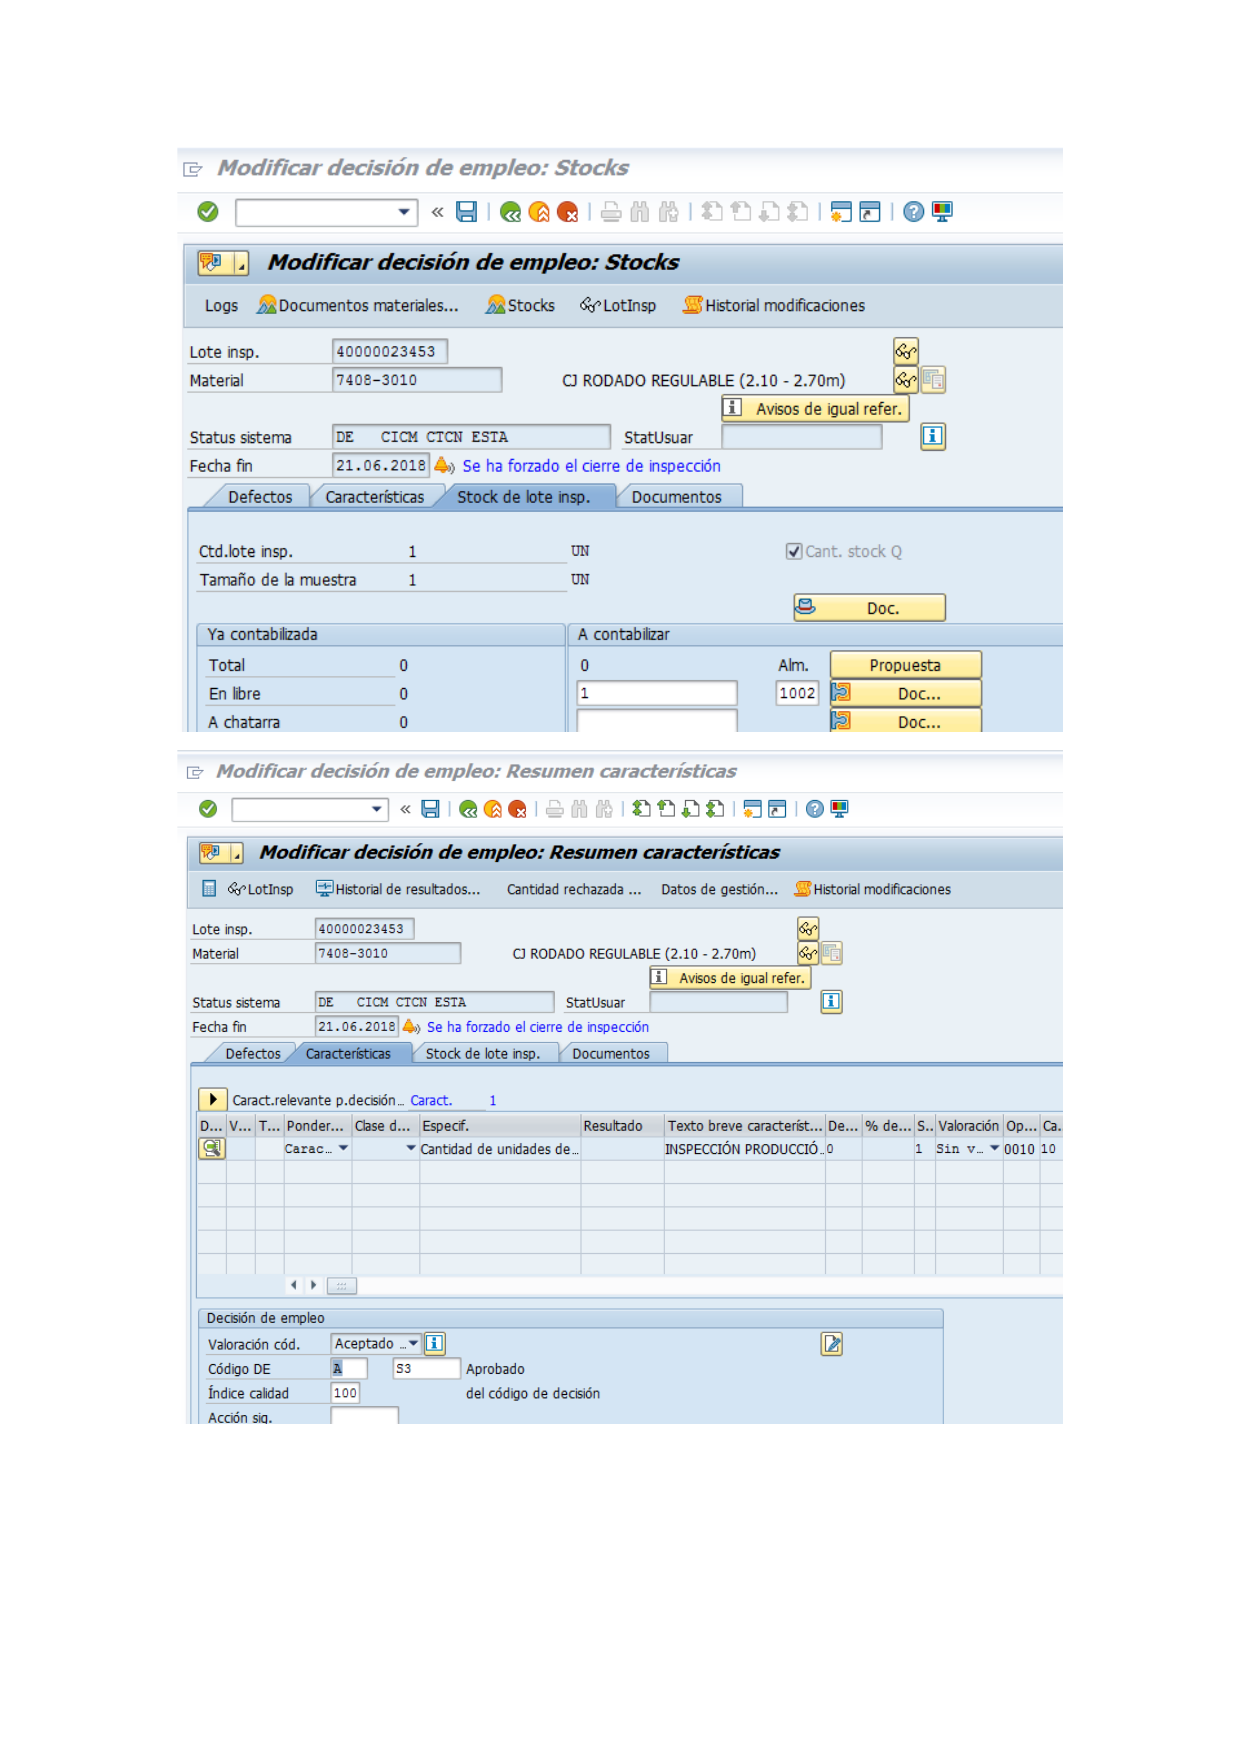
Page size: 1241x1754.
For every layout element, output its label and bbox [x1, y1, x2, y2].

picture [177, 147, 1063, 732]
picture [177, 750, 1063, 1424]
